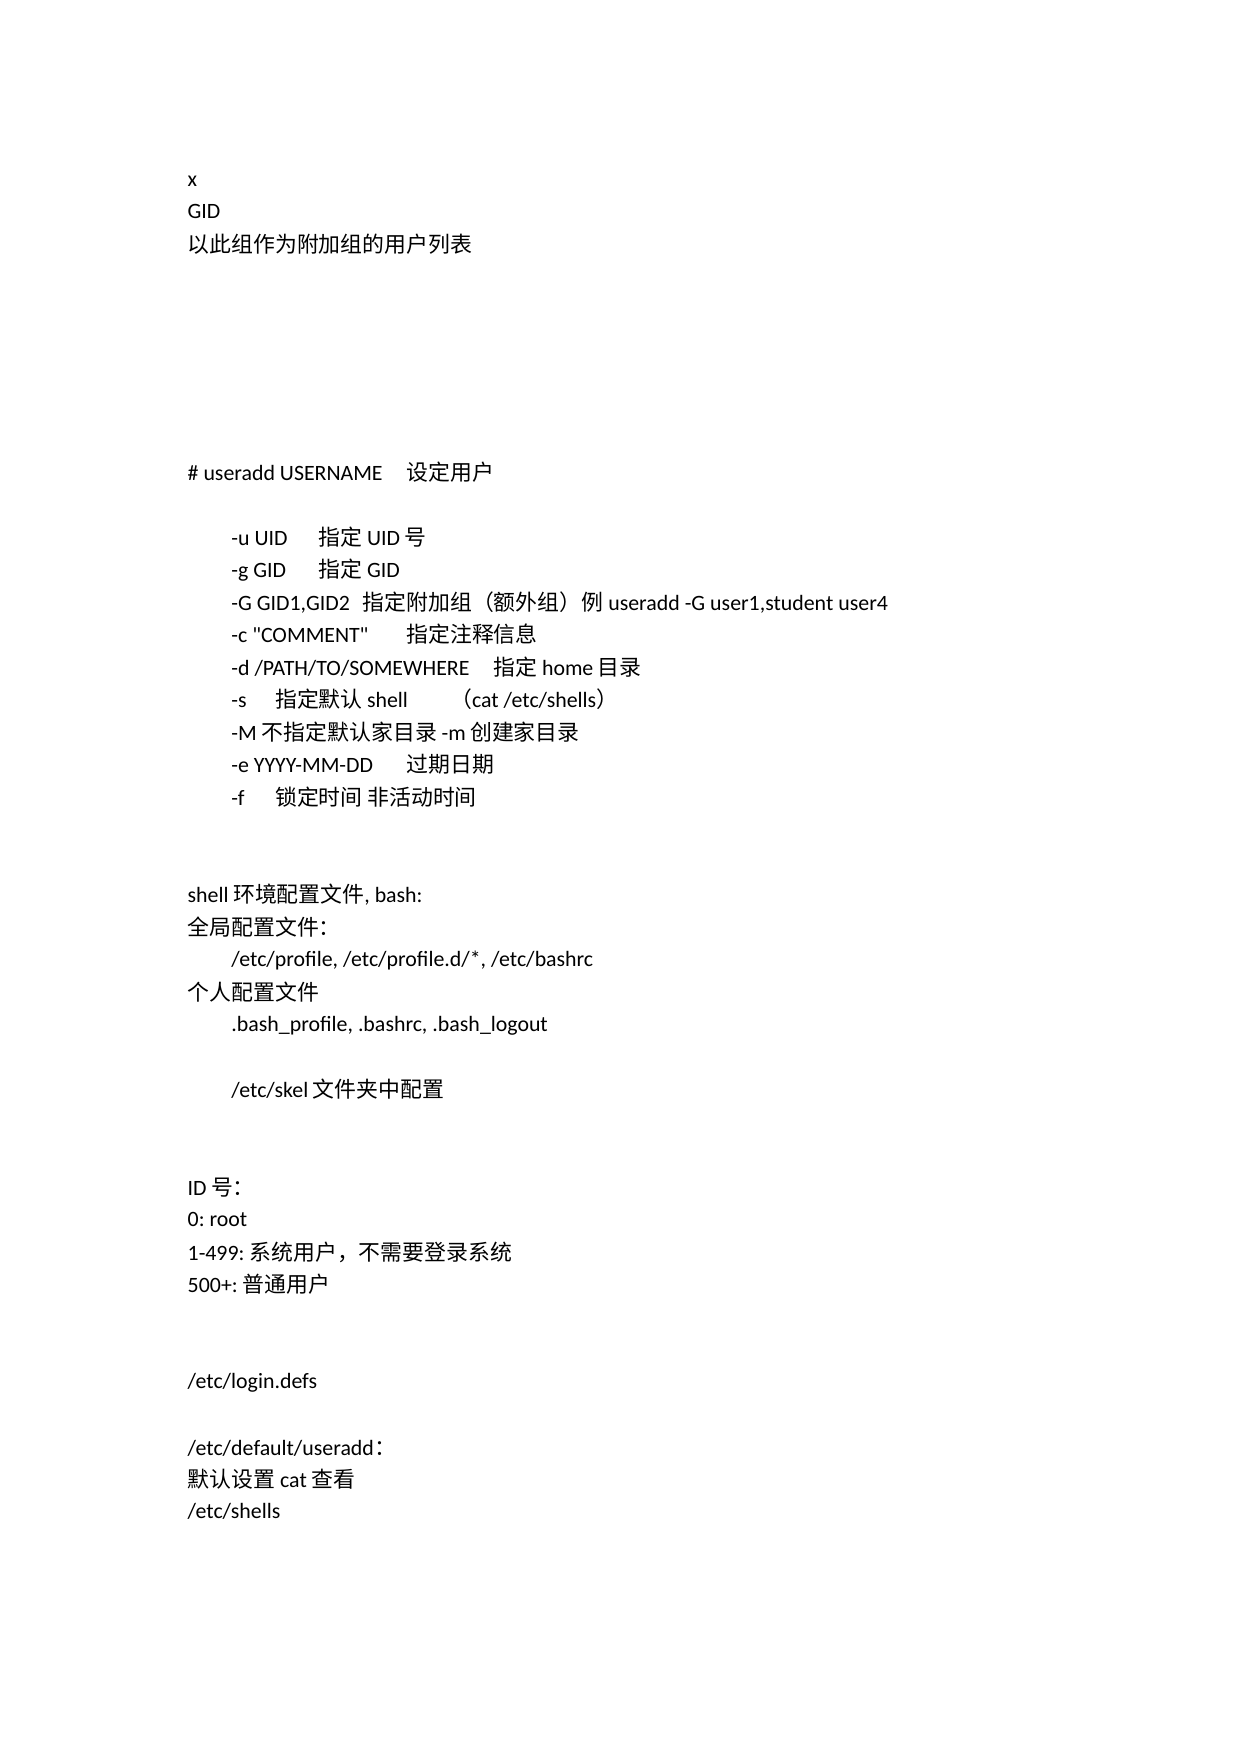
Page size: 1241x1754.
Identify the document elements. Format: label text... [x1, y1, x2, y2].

text -e YYYY-MM-DD 过期日期 [187, 747, 1053, 779]
text shell环境配置文件, bash: [187, 877, 1053, 909]
text ID号： [187, 1169, 1053, 1202]
text x [187, 162, 1053, 194]
text -M 不指定默认家目录 -m创建家目录 [187, 714, 1053, 747]
text /etc/shells [187, 1494, 1053, 1527]
text /etc/profile, /etc/profile.d/*, /etc/bashrc [187, 942, 1053, 974]
text /etc/skel文件夹中配置 [187, 1072, 1053, 1104]
text 以此组作为附加组的用户列表 [187, 227, 1053, 259]
text -g GID 指定GID [187, 552, 1053, 584]
text # useradd USERNAME 设定用户 [187, 454, 1053, 487]
text -s 指定默认shell （cat /etc/shells） [187, 682, 1053, 714]
text -d /PATH/TO/SOMEWHERE 指定home目录 [187, 649, 1053, 682]
text /etc/login.defs [187, 1364, 1053, 1397]
text -u UID 指定UID号 [187, 519, 1053, 552]
text 500+: 普通用户 [187, 1267, 1053, 1299]
text /etc/default/useradd： [187, 1429, 1053, 1462]
text .bash_profile, .bashrc, .bash_logout [187, 1007, 1053, 1039]
text -f 锁定时间 非活动时间 [187, 779, 1053, 812]
text 个人配置文件 [187, 974, 1053, 1007]
text 1-499: 系统用户，不需要登录系统 [187, 1234, 1053, 1267]
text GID [187, 194, 1053, 227]
text -c "COMMENT" 指定注释信息 [187, 617, 1053, 649]
text 全局配置文件： [187, 909, 1053, 942]
text -G GID1,GID2 指定附加组（额外组）例 useradd -G user1,student user4 [187, 584, 1053, 617]
text 0: root [187, 1202, 1053, 1234]
text 默认设置 cat查看 [187, 1462, 1053, 1494]
